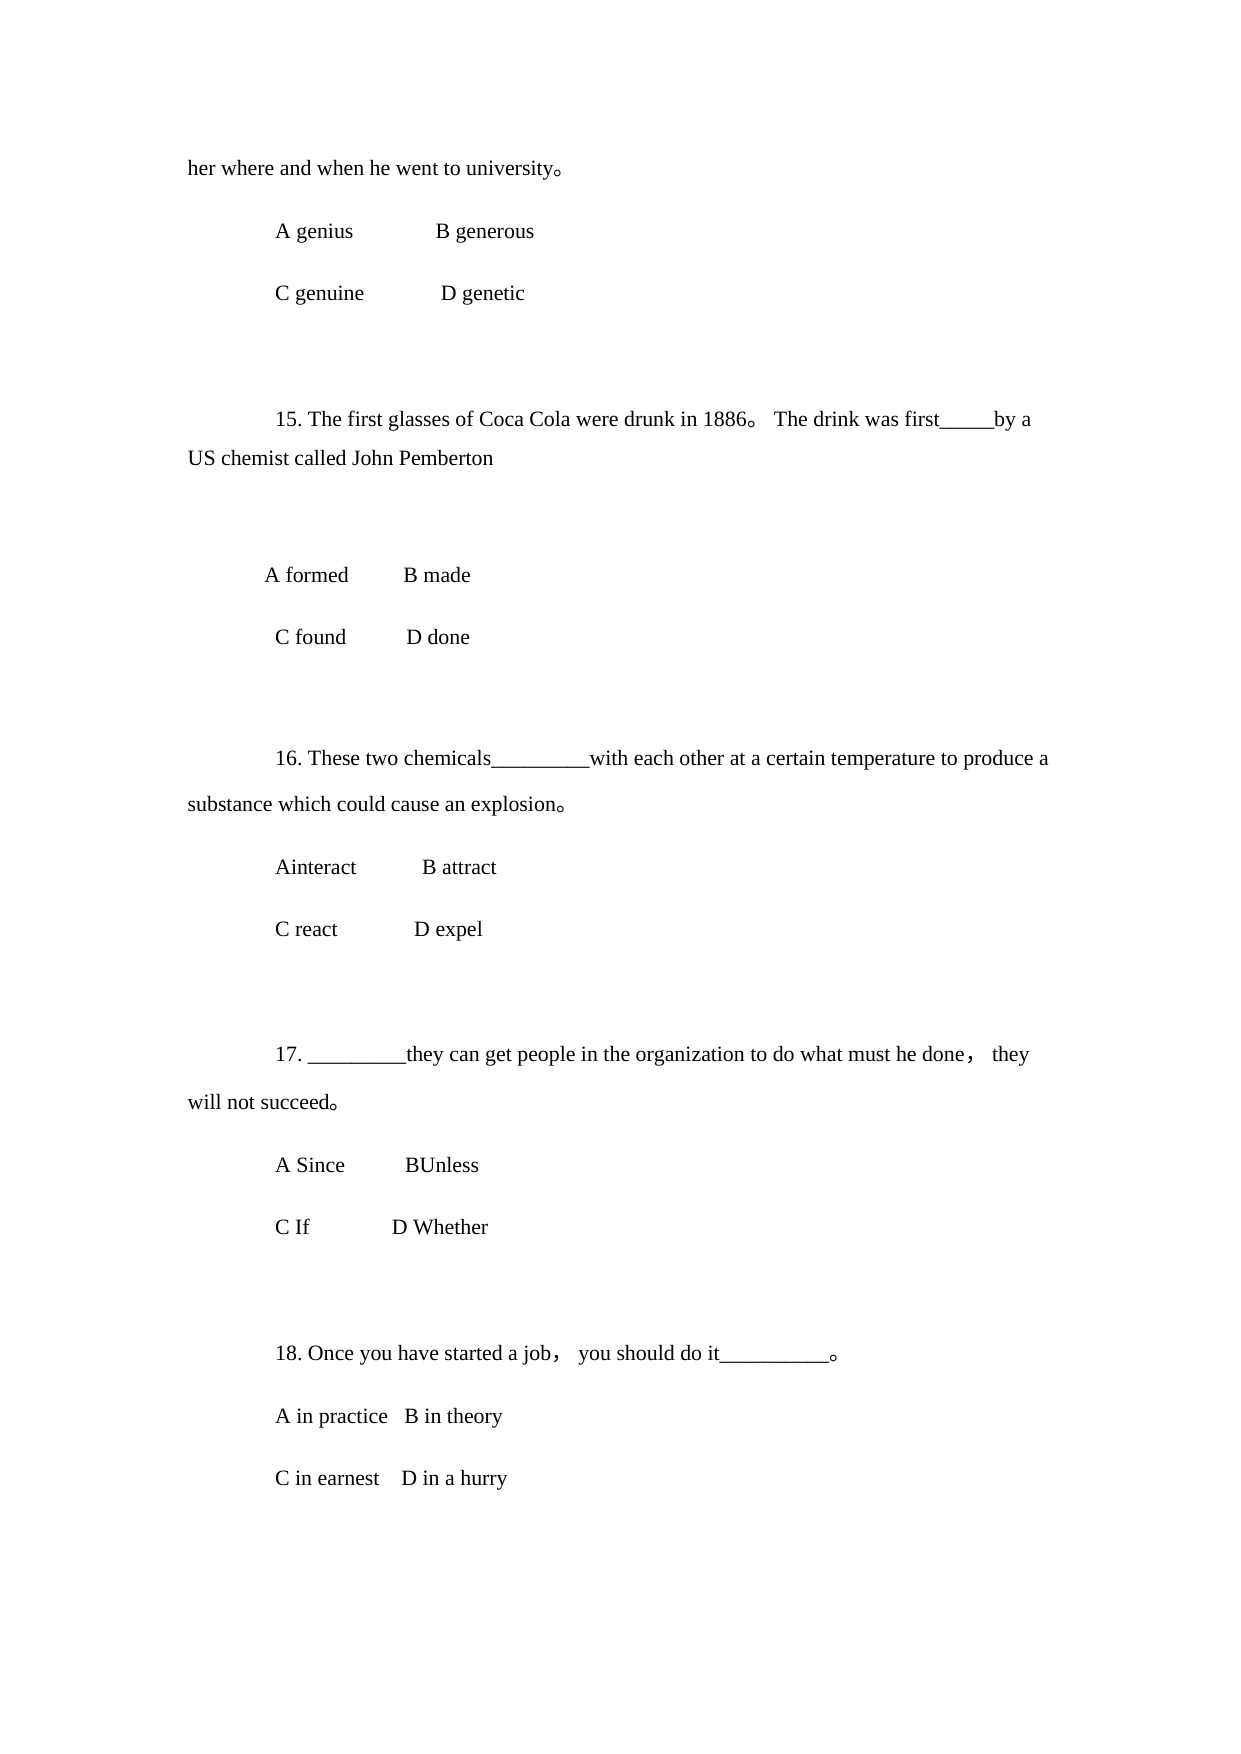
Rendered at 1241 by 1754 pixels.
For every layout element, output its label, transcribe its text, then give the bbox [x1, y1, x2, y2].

text C in earnest D in a hurry [187, 1465, 1053, 1490]
text A genius B generous [187, 218, 1053, 243]
text C If D Whether [187, 1214, 1053, 1239]
text A formed B made [187, 562, 1053, 587]
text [187, 150, 1053, 182]
text 18. Once you have started a job， you should do it__________。 [187, 1335, 1053, 1366]
text 15. The first glasses of Coca Cola were drunk in 1886。 The drink was first_____by a US chemist called John Pemberton [187, 401, 1053, 470]
text C react D expel [187, 916, 1053, 941]
text Ainteract B attract [187, 854, 1053, 879]
text 17. _________they can get people in the organization to do what must he done， they will not succeed。 [187, 1036, 1053, 1116]
text A in practice B in theory [187, 1403, 1053, 1428]
text C genuine D genetic [187, 280, 1053, 305]
text A Since BUnless [187, 1152, 1053, 1177]
text 16. These two chemicals_________with each other at a certain temperature to produce a substance which could cause an explosion。 [187, 745, 1053, 817]
text C found D done [187, 624, 1053, 649]
